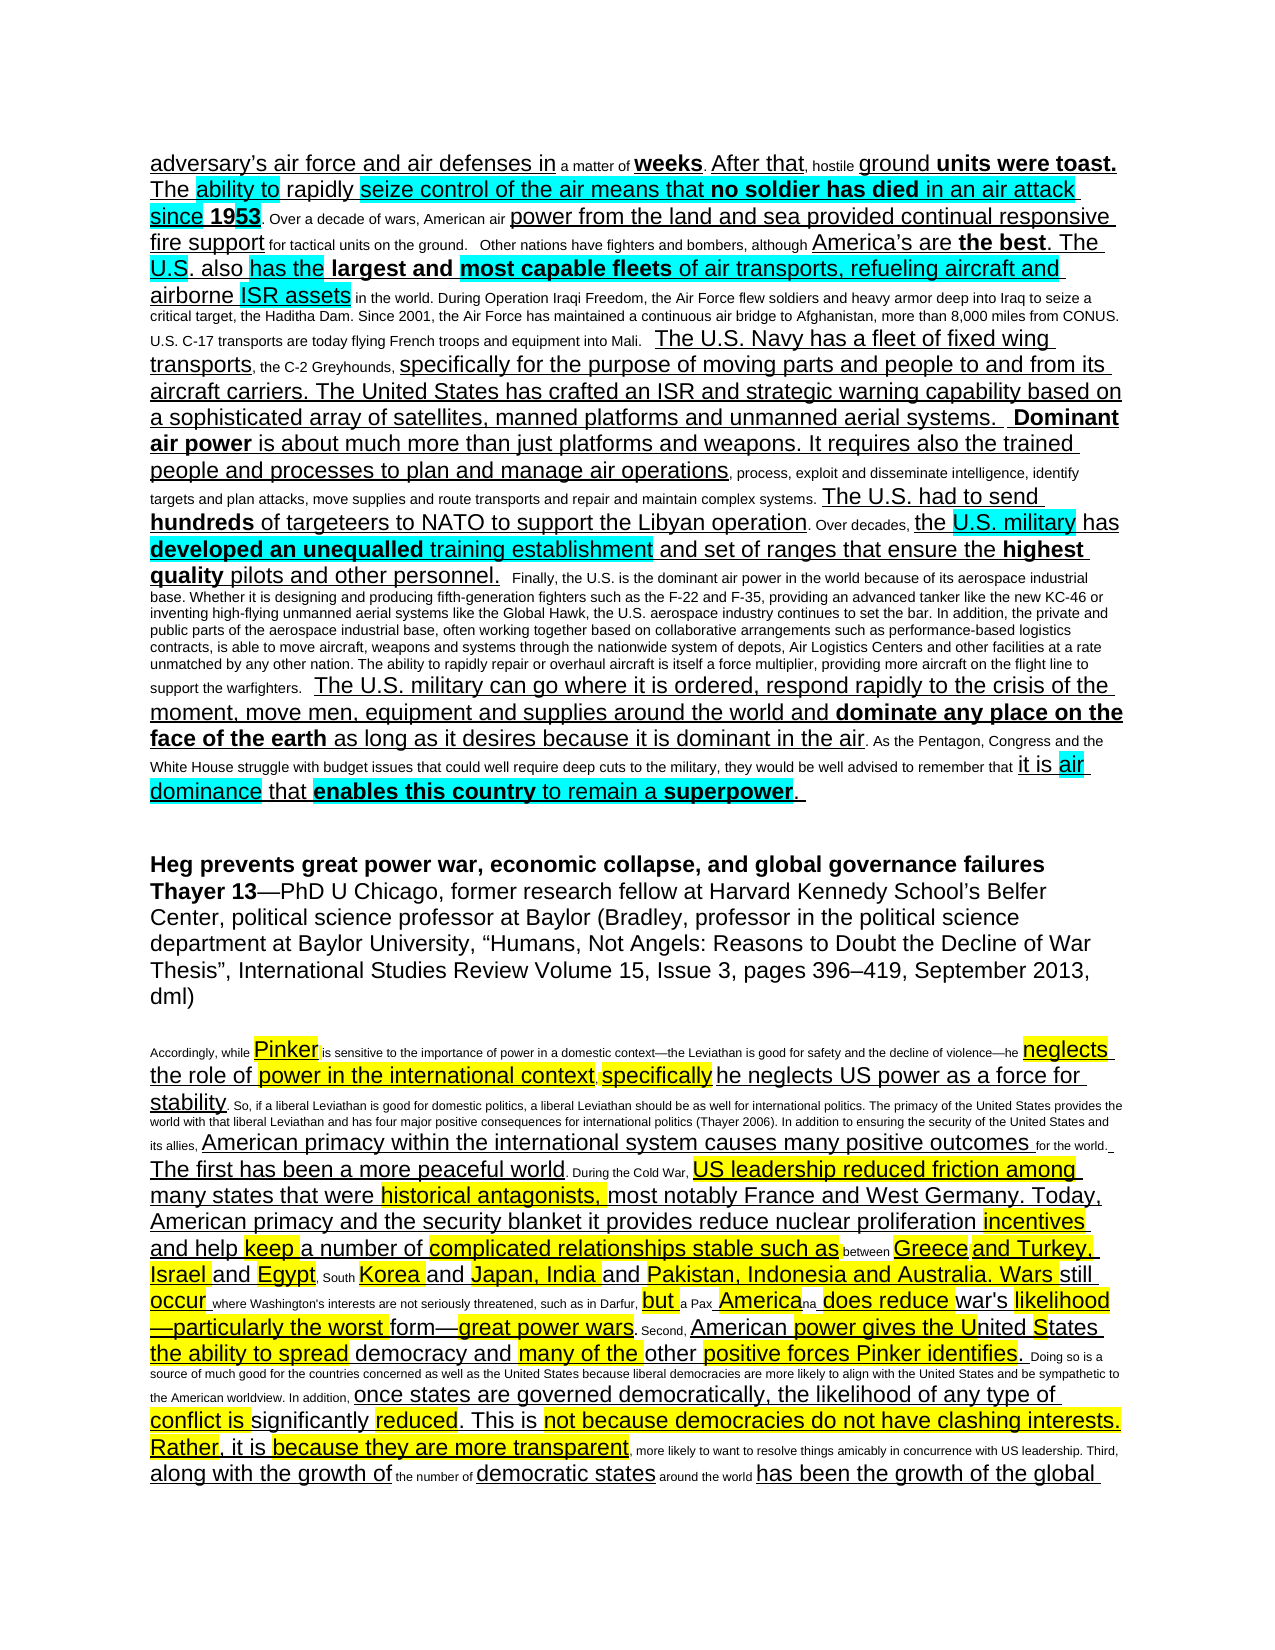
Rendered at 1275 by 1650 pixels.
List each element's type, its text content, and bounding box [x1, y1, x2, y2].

text Thayer 13—PhD U Chicago, former research fellow at Harvard Kennedy School’s Belfer Center, political science professor at Baylor (Bradley, professor in the political science department at Baylor University, “Humans, Not Angels: Reasons to Doubt the Decline of War Thesis”, International Studies Review Volume 15, Issue 3, pages 396–419, September 2013, dml) [150, 878, 1125, 1009]
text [150, 1036, 1125, 1486]
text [150, 150, 1125, 804]
subtitle Heg prevents great power war, economic collapse, and global governance failures [150, 851, 1125, 878]
